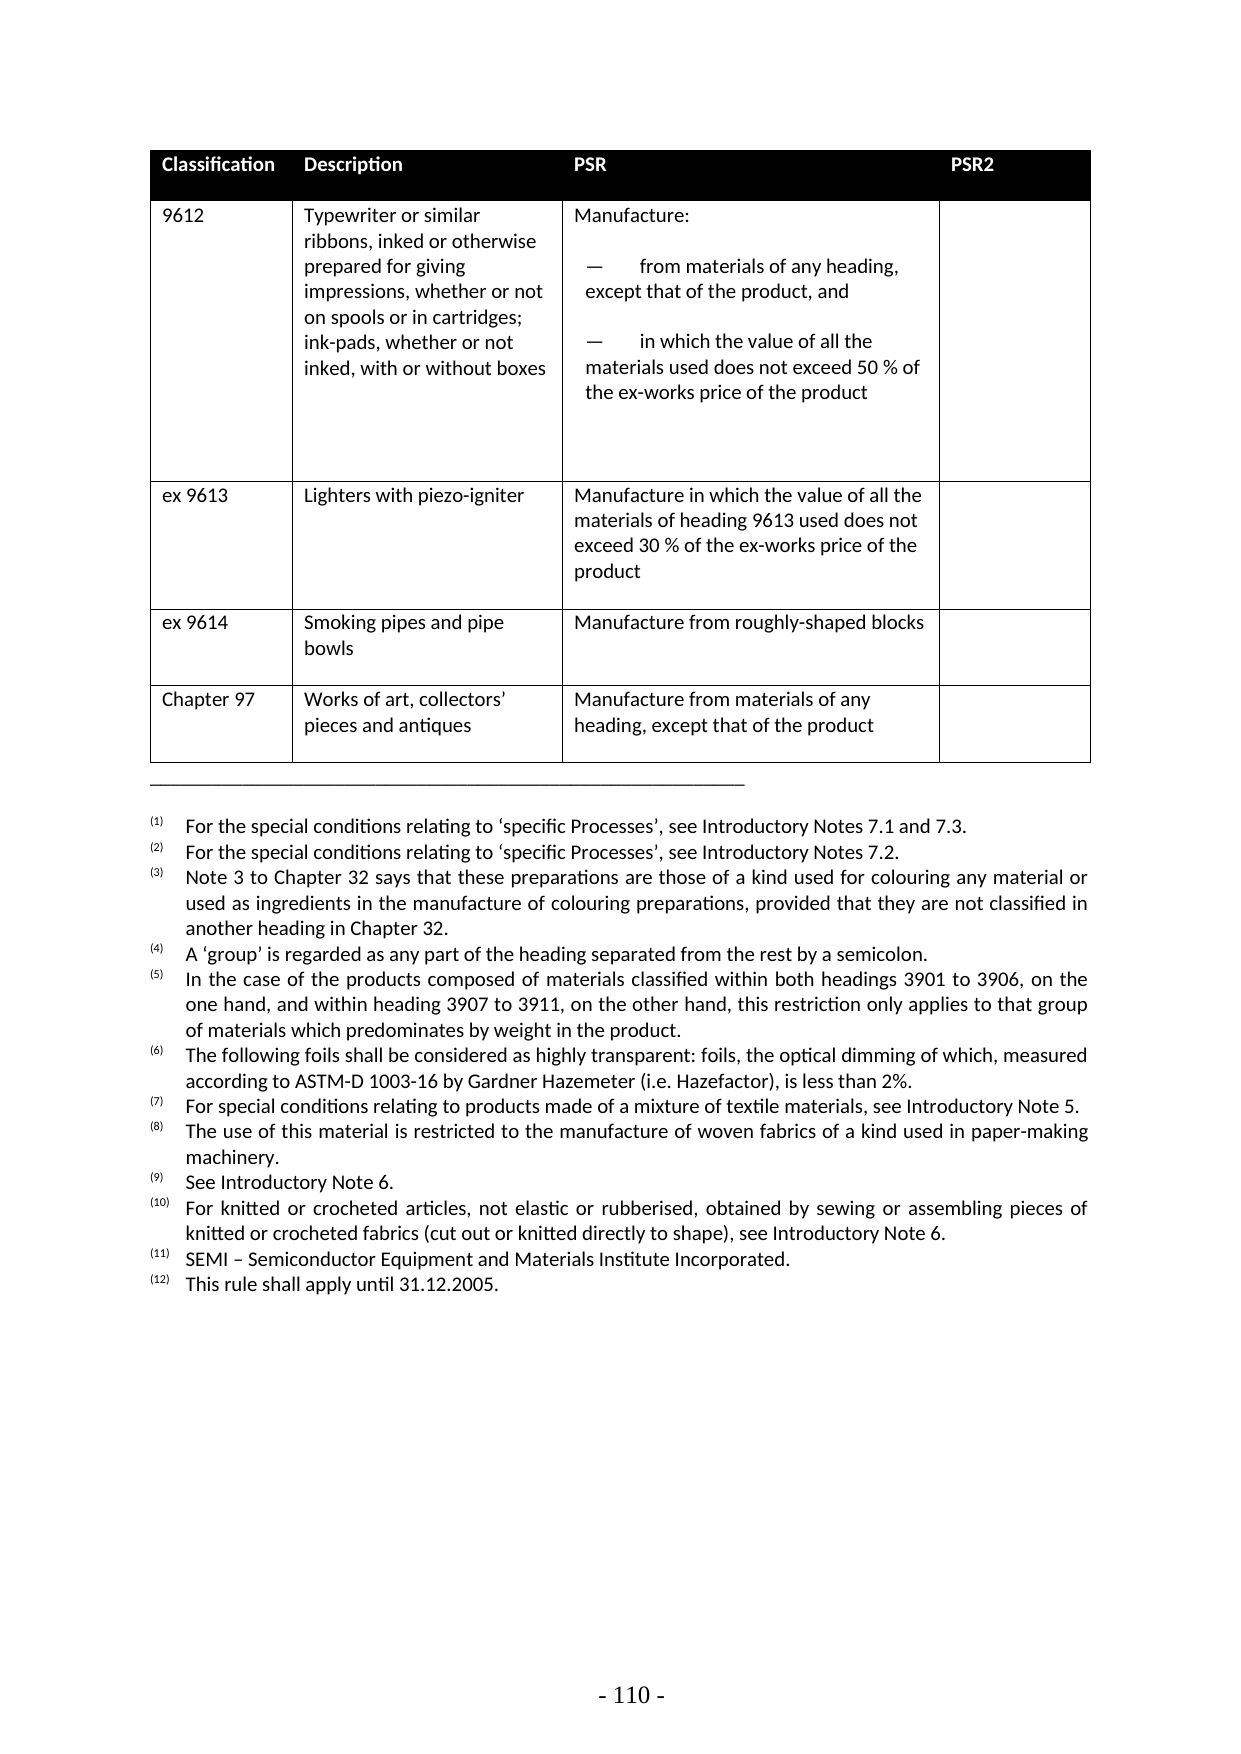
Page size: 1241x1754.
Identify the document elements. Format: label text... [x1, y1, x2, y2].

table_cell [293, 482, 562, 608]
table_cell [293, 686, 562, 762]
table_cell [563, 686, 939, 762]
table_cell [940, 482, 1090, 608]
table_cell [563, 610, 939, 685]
text (5) In the case of the products composed of materials classified within both headings 3901 to 3906, on the one hand, and within heading 3907 to 3911, on the other hand, this restriction only applies to that group of materials which predominates by weight in the product. [150, 966, 1090, 1042]
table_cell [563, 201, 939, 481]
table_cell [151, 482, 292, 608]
table_header Classification [151, 151, 292, 201]
table_header PSR [563, 151, 939, 201]
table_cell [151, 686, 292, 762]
text (7) For special conditions relating to products made of a mixture of textile materials, see Introductory Note 5. [150, 1093, 1090, 1119]
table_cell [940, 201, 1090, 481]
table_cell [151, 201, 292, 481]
text (10) For knitted or crocheted articles, not elastic or rubberised, obtained by sewing or assembling pieces of knitted or crocheted fabrics (cut out or knitted directly to shape), see Introductory Note 6. [150, 1195, 1090, 1246]
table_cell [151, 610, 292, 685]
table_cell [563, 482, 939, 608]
text (3) Note 3 to Chapter 32 says that these preparations are those of a kind used for colouring any material or used as ingredients in the manufacture of colouring preparations, provided that they are not classified in another heading in Chapter 32. [150, 864, 1090, 941]
table_header Description [293, 151, 562, 201]
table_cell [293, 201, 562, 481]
text (2) For the special conditions relating to ‘specific Processes’, see Introductory Notes 7.2. [150, 839, 1090, 864]
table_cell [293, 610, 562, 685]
text (6) The following foils shall be considered as highly transparent: foils, the optical dimming of which, measured according to ASTM-D 1003-16 by Gardner Hazemeter (i.e. Hazefactor), is less than 2%. [150, 1042, 1090, 1093]
text (8) The use of this material is restricted to the manufacture of woven fabrics of a kind used in paper-making machinery. [150, 1119, 1090, 1169]
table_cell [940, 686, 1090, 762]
text (11) SEMI – Semiconductor Equipment and Materials Institute Incorporated. [150, 1246, 1090, 1271]
table_header PSR2 [940, 151, 1090, 201]
text (4) A ‘group’ is regarded as any part of the heading separated from the rest by a semicolon. [150, 941, 1090, 966]
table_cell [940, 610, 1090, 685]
text (12) This rule shall apply until 31.12.2005. [150, 1271, 1090, 1297]
text (1) For the special conditions relating to ‘specific Processes’, see Introductory Notes 7.1 and 7.3. [150, 814, 1090, 839]
text (9) See Introductory Note 6. [150, 1169, 1090, 1195]
